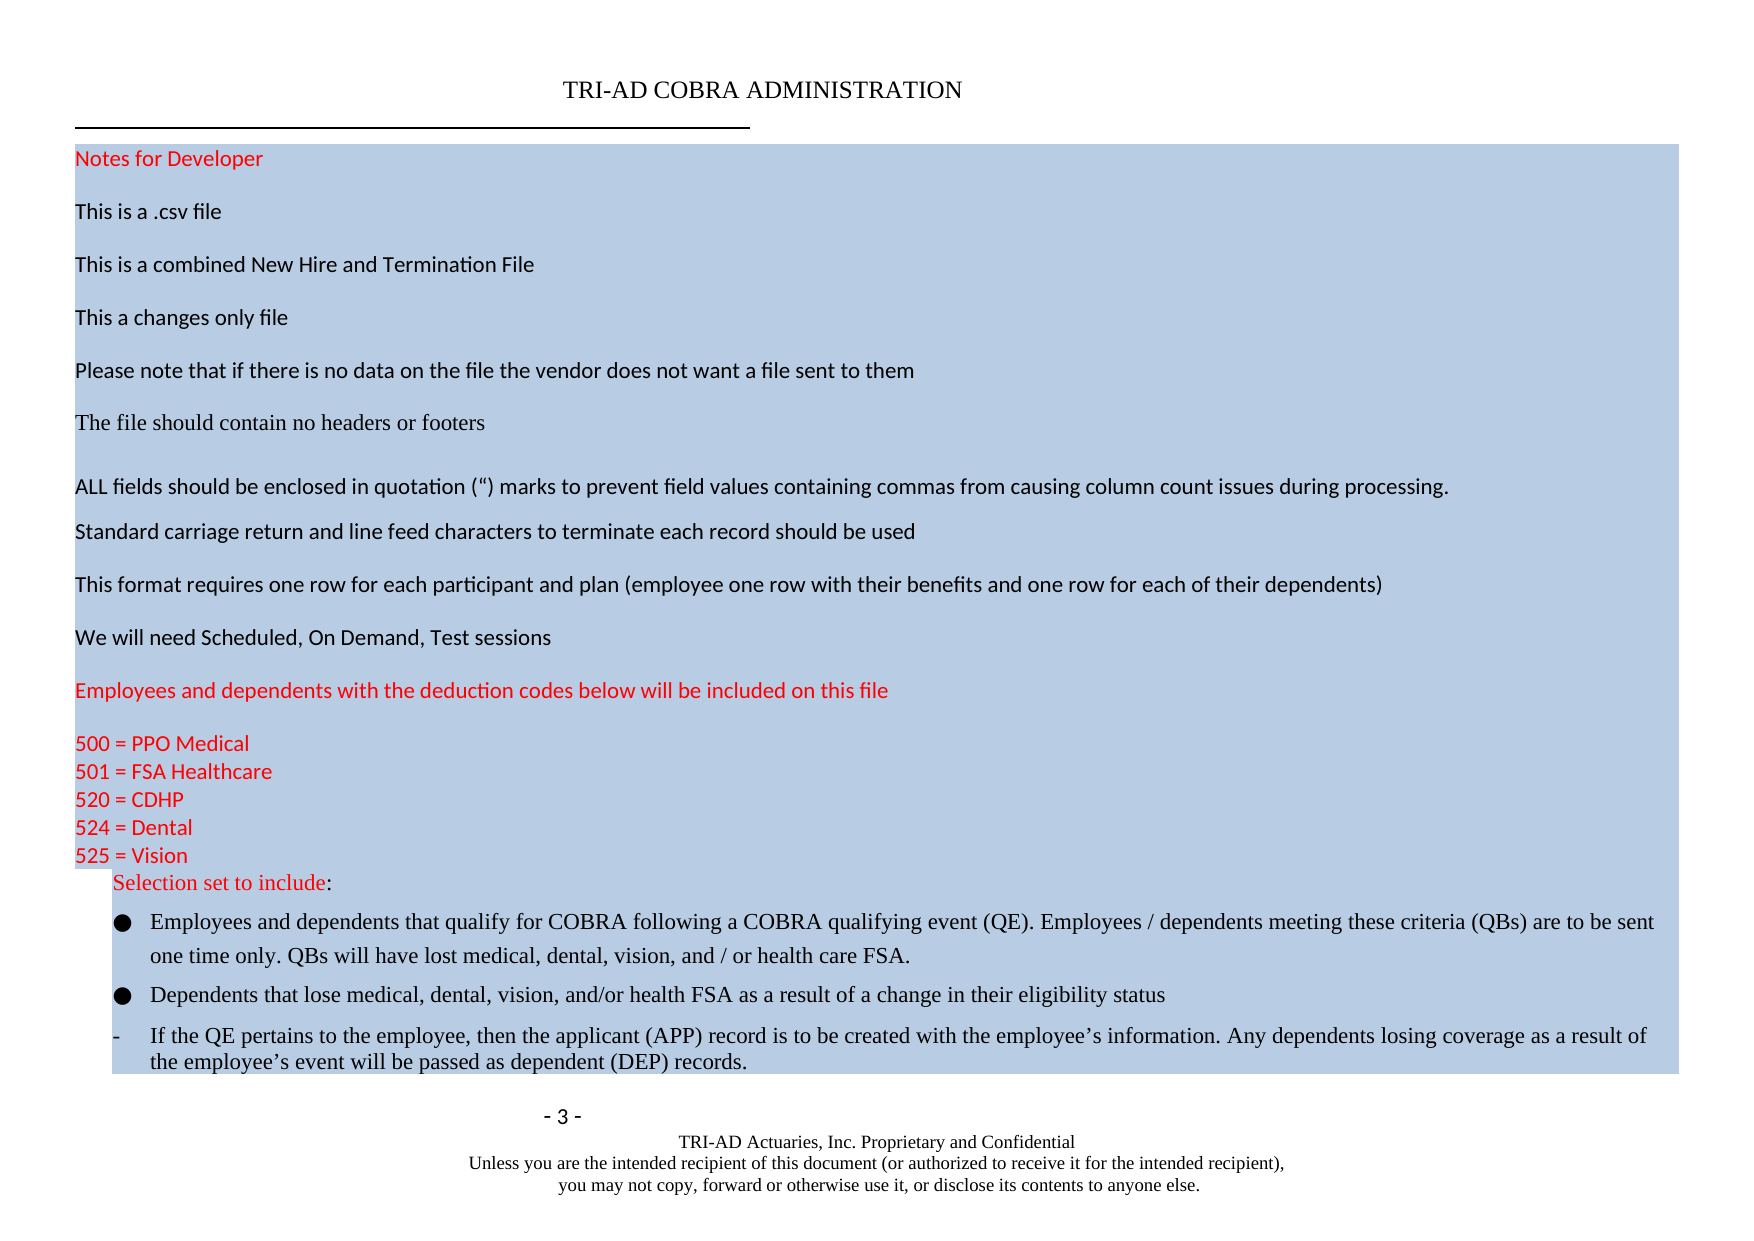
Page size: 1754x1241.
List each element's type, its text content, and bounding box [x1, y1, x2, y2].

text We will need Scheduled, On Demand, Test sessions [75, 623, 1679, 651]
list Dependents that lose medical, dental, vision, and/or health FSA as a result of a change in their eligibility status [112, 969, 1679, 1016]
text Selection set to include: [112, 869, 1679, 895]
text Employees and dependents with the deduction codes below will be included on this file [75, 676, 1679, 704]
text This is a combined New Hire and Termination File [75, 250, 1679, 278]
list Employees and dependents that qualify for COBRA following a COBRA qualifying event (QE). Employees / dependents meeting these criteria (QBs) are to be sent one time only. QBs will have lost medical, dental, vision, and / or health care FSA. [112, 895, 1679, 969]
text Standard carriage return and line feed characters to terminate each record should be used [75, 517, 1679, 545]
text This format requires one row for each participant and plan (employee one row with their benefits and one row for each of their dependents) [75, 570, 1679, 598]
text This is a .csv file [75, 197, 1679, 225]
text The file should contain no headers or footers [75, 409, 1679, 436]
text 520 = CDHP [75, 785, 1679, 813]
text 525 = Vision [75, 841, 1679, 869]
text Please note that if there is no data on the file the vendor does not want a file sent to them [75, 356, 1679, 384]
text 500 = PPO Medical [75, 729, 1679, 757]
text This a changes only file [75, 303, 1679, 331]
text 501 = FSA Healthcare [75, 757, 1679, 785]
list If the QE pertains to the employee, then the applicant (APP) record is to be created with the employee’s information. Any dependents losing coverage as a result of the employee’s event will be passed as dependent (DEP) records. [112, 1022, 1679, 1074]
text Notes for Developer [75, 144, 1679, 172]
text ALL fields should be enclosed in quotation (“) marks to prevent field values containing commas from causing column count issues during processing. [75, 472, 1679, 500]
text 524 = Dental [75, 813, 1679, 841]
